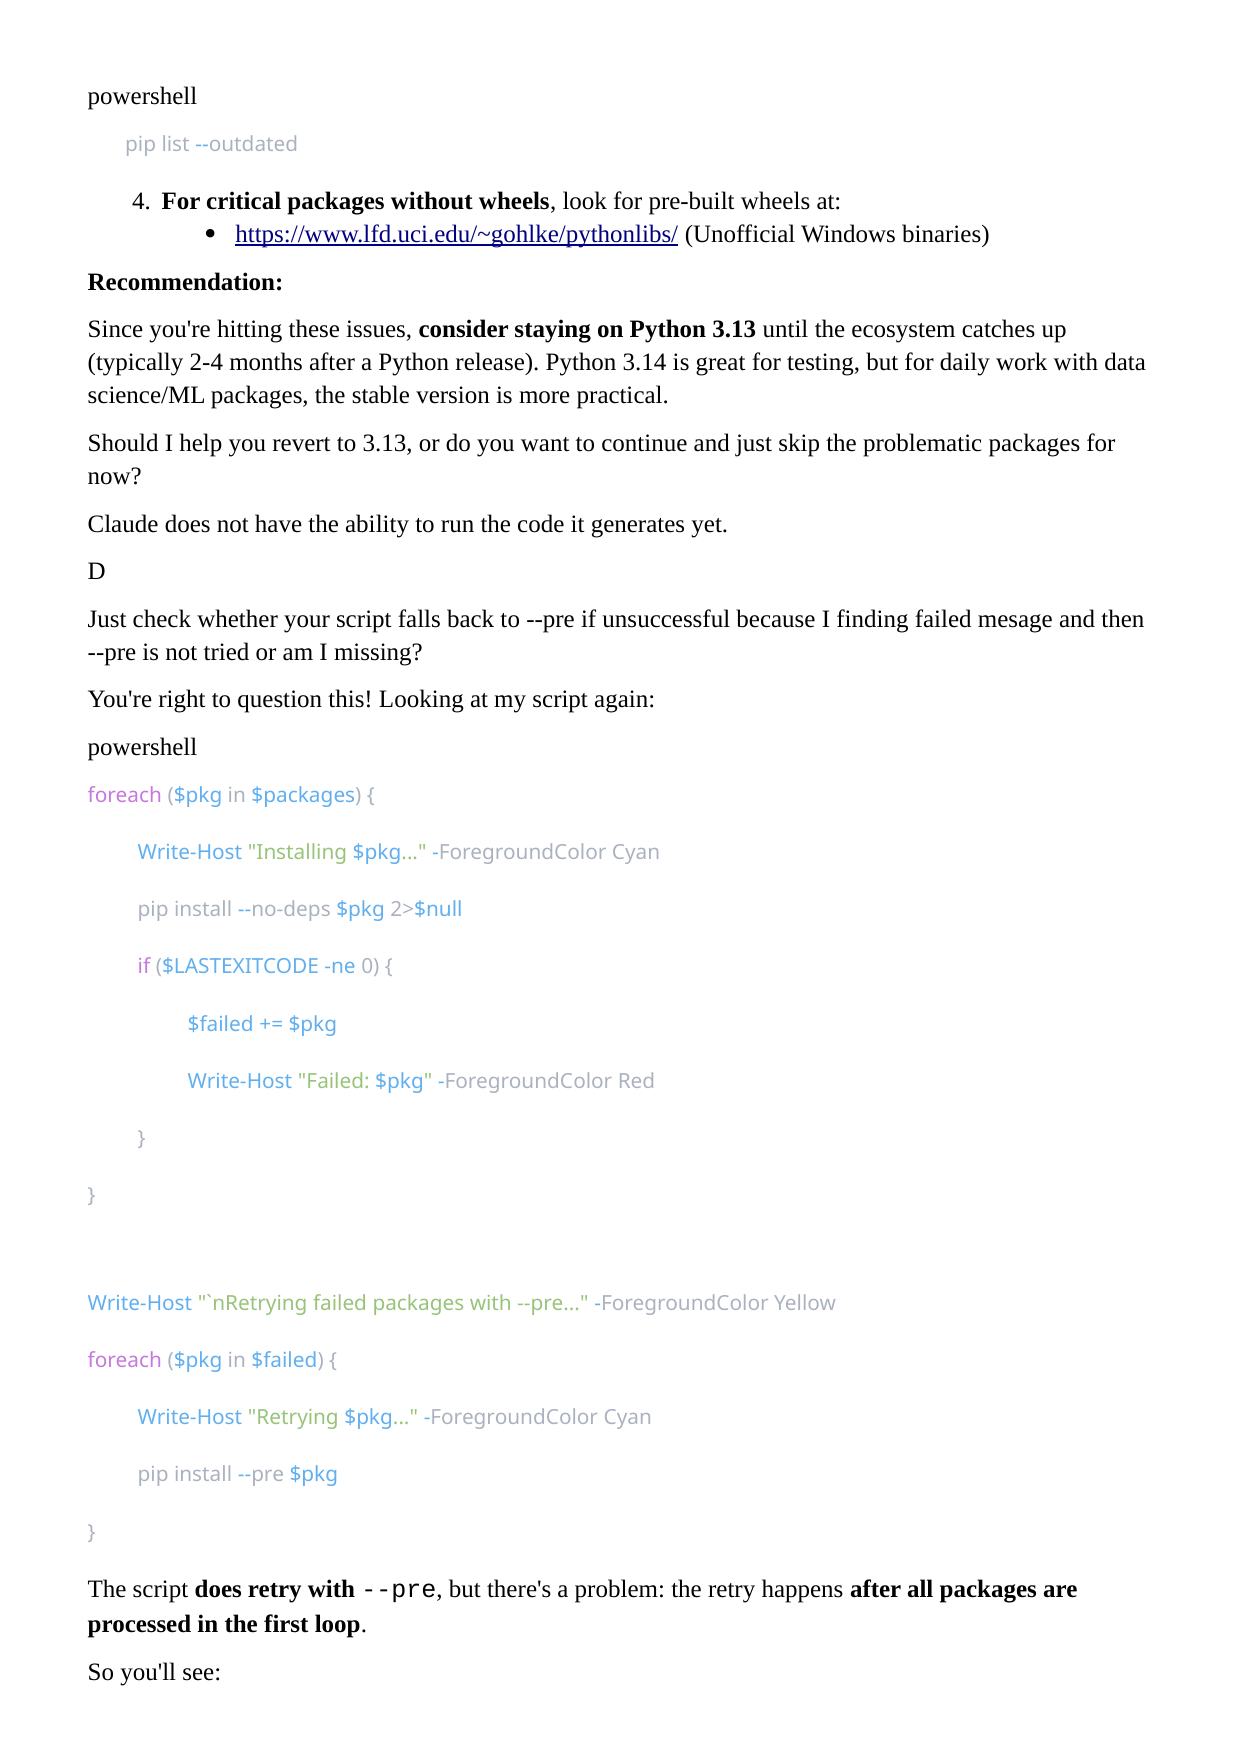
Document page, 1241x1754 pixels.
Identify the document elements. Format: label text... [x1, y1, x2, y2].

text Write-Host "`nRetrying failed packages with --pre..." -ForegroundColor Yellow [87, 1288, 1157, 1316]
text powershell [87, 81, 1157, 110]
text foreach ($pkg in $failed) { [87, 1345, 1157, 1373]
text Recommendation: [87, 267, 1157, 296]
text Claude does not have the ability to run the code it generates yet. [87, 509, 1157, 537]
text Write-Host "Retrying $pkg..." -ForegroundColor Cyan [87, 1402, 1157, 1431]
text powershell [87, 732, 1157, 761]
text } [87, 1181, 1157, 1209]
text } [87, 1517, 1157, 1545]
text Should I help you revert to 3.13, or do you want to continue and just skip the problematic packages for now? [87, 428, 1157, 490]
text Write-Host "Installing $pkg..." -ForegroundColor Cyan [87, 837, 1157, 865]
text D [87, 556, 1157, 585]
text pip install --no-deps $pkg 2>$null [87, 894, 1157, 923]
text } [87, 1123, 1157, 1152]
text Since you're hitting these issues, consider staying on Python 3.13 until the ecosystem catches up (typically 2-4 months after a Python release). Python 3.14 is great for testing, but for daily work with data science/ML packages, the stable version is more practical. [87, 314, 1157, 409]
text You're right to question this! Looking at my script again: [87, 684, 1157, 713]
list https://www.lfd.uci.edu/~gohlke/pythonlibs/ (Unofficial Windows binaries) [206, 219, 1157, 248]
text if ($LASTEXITCODE -ne 0) { [87, 951, 1157, 980]
text Just check whether your script falls back to --pre if unsuccessful because I finding failed mesage and then --pre is not tried or am I missing? [87, 604, 1157, 666]
list For critical packages without wheels, look for pre-built wheels at: [132, 186, 1157, 215]
text $failed += $pkg [87, 1009, 1157, 1037]
text pip list --outdated [87, 129, 1157, 157]
text foreach ($pkg in $packages) { [87, 780, 1157, 808]
text The script does retry with --pre, but there's a problem: the retry happens after all packages are processed in the first loop. [87, 1574, 1157, 1638]
text So you'll see: [87, 1657, 1157, 1685]
text Write-Host "Failed: $pkg" -ForegroundColor Red [87, 1066, 1157, 1094]
text pip install --pre $pkg [87, 1459, 1157, 1488]
